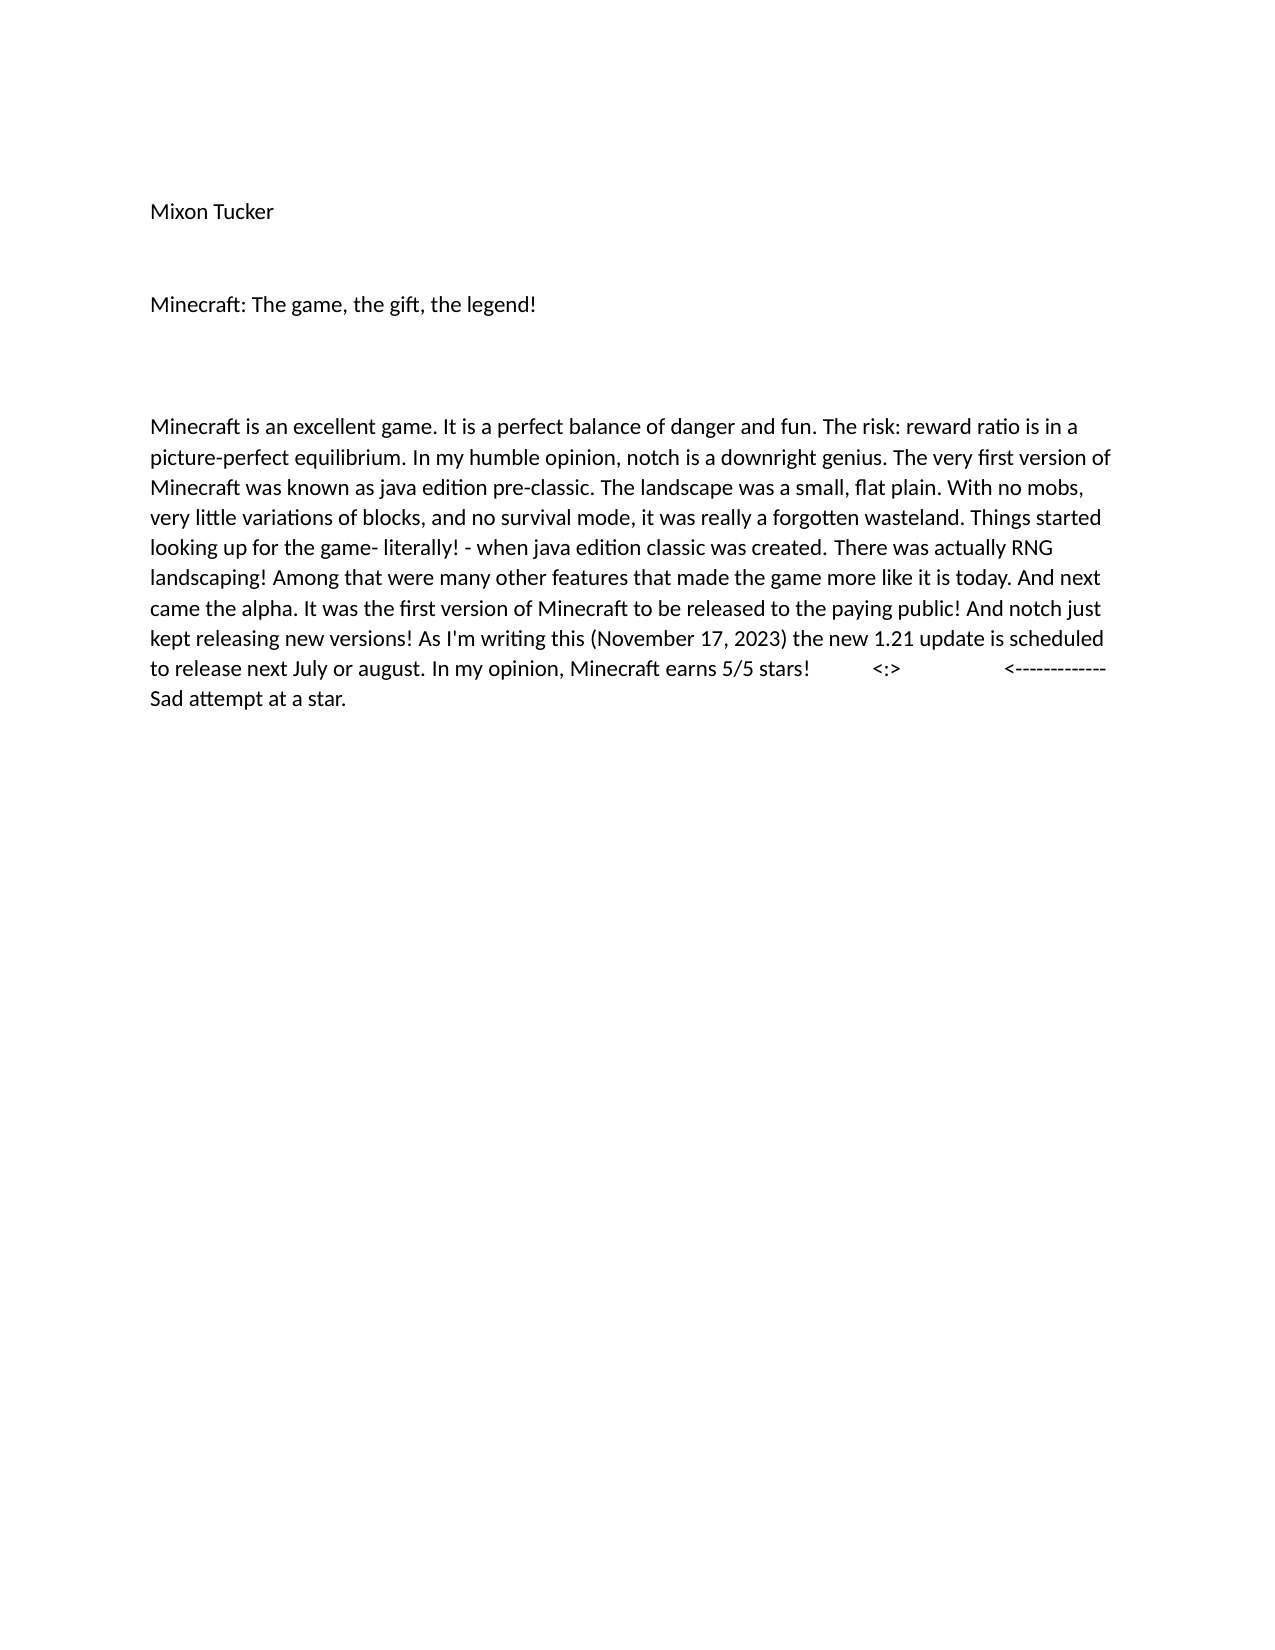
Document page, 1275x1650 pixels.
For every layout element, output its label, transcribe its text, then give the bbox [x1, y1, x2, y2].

text Minecraft: The game, the gift, the legend! [150, 291, 1125, 319]
text Mixon Tucker [150, 197, 1125, 225]
text Minecraft is an excellent game. It is a perfect balance of danger and fun. The risk: reward ratio is in a picture-perfect equilibrium. In my humble opinion, notch is a downright genius. The very first version of Minecraft was known as java edition pre-classic. The landscape was a small, flat plain. With no mobs, very little variations of blocks, and no survival mode, it was really a forgotten wasteland. Things started looking up for the game- literally! - when java edition classic was created. There was actually RNG landscaping! Among that were many other features that made the game more like it is today. And next came the alpha. It was the first version of Minecraft to be released to the paying public! And notch just kept releasing new versions! As I'm writing this (November 17, 2023) the new 1.21 update is scheduled to release next July or august. In my opinion, Minecraft earns 5/5 stars! <:> <-------------Sad attempt at a star. [150, 412, 1125, 712]
